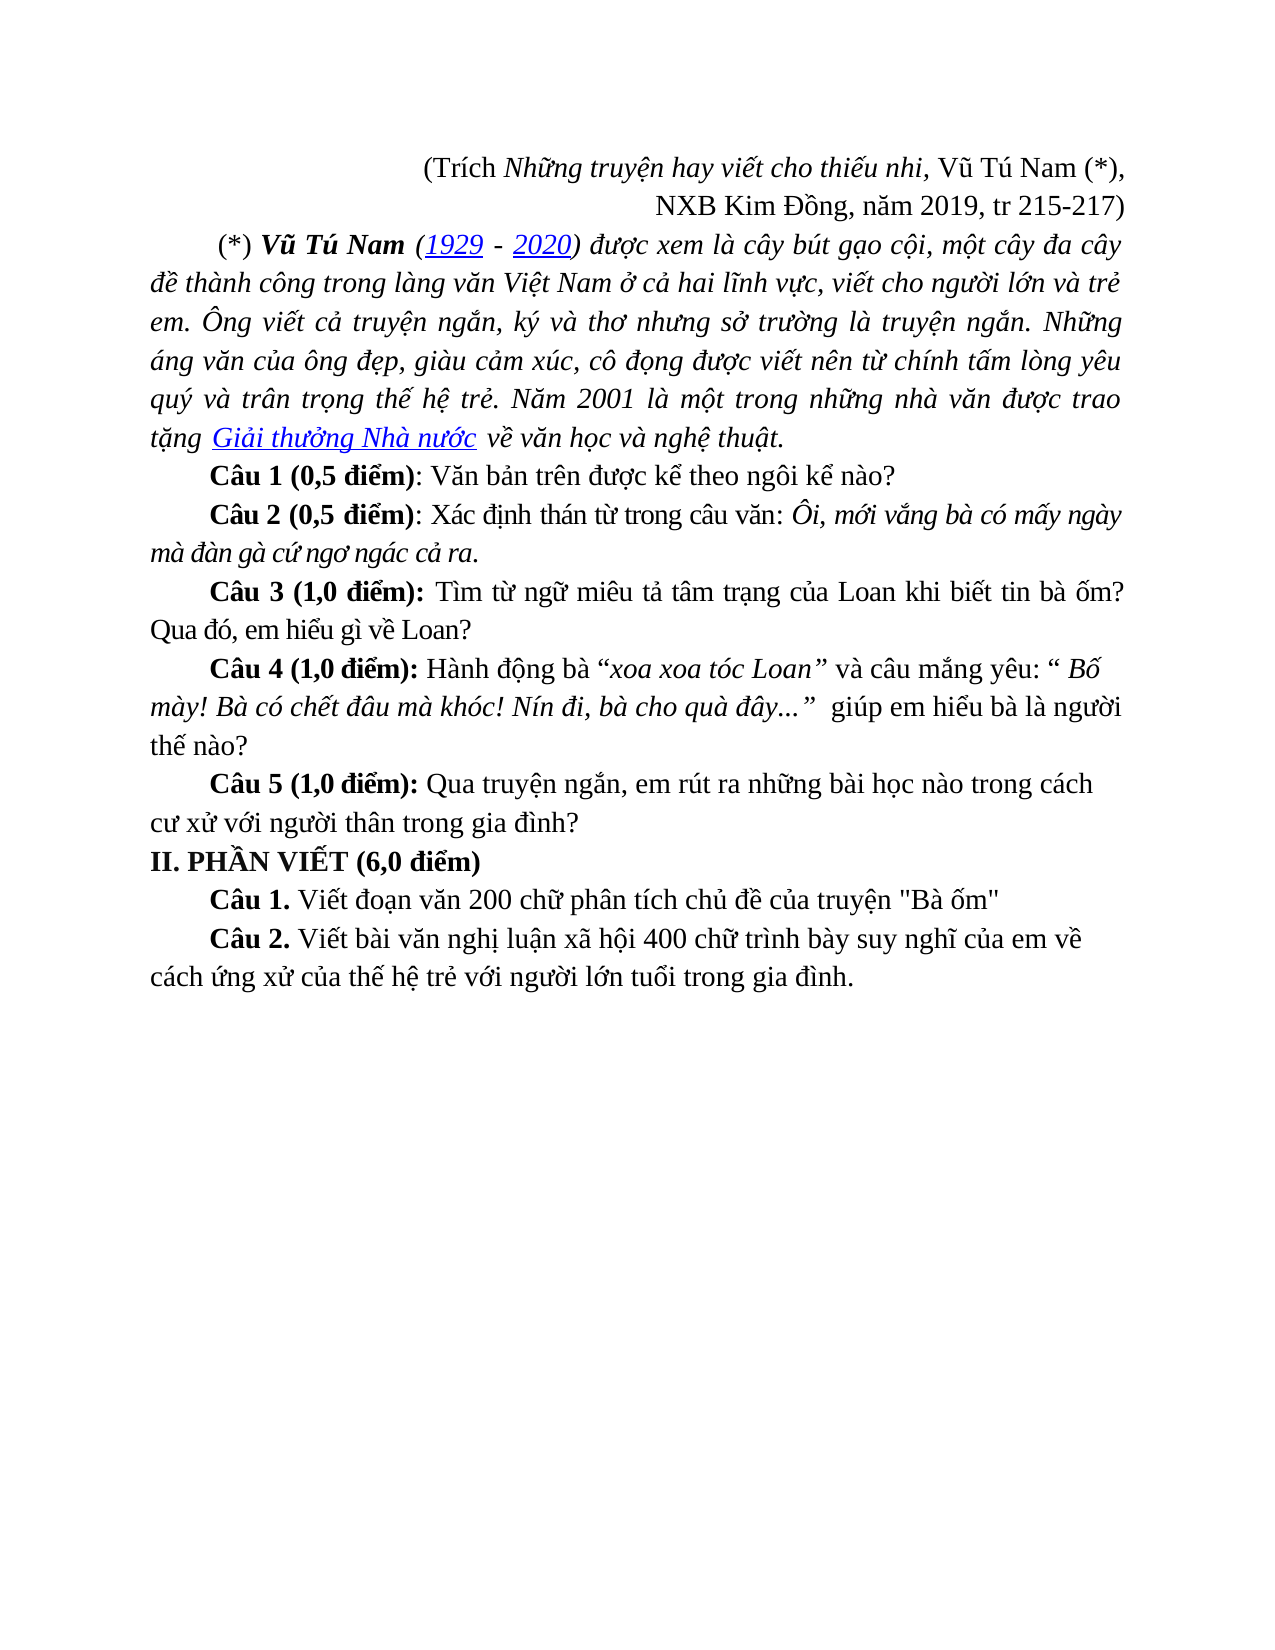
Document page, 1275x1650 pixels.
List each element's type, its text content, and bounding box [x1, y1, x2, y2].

text Câu 2. Viết bài văn nghị luận xã hội 400 chữ trình bày suy nghĩ của em về cách ứng xử của thế hệ trẻ với người lớn tuổi trong gia đình. [150, 921, 1125, 993]
text Câu 3 (1,0 điểm): Tìm từ ngữ miêu tả tâm trạng của Loan khi biết tin bà ốm? Qua đó, em hiểu gì về Loan? [150, 574, 1125, 646]
text II. PHẦN VIẾT (6,0 điểm) [150, 844, 1125, 877]
text Câu 5 (1,0 điểm): Qua truyện ngắn, em rút ra những bài học nào trong cách cư xử với người thân trong gia đình? [150, 767, 1125, 839]
text Câu 1 (0,5 điểm): Văn bản trên được kể theo ngôi kể nào? [150, 458, 1125, 492]
text Câu 4 (1,0 điểm): Hành động bà “xoa xoa tóc Loan” và câu mắng yêu: “ Bố mày! Bà có chết đâu mà khóc! Nín đi, bà cho quà đây...” giúp em hiểu bà là người thế nào? [150, 651, 1125, 762]
text (*) Vũ Tú Nam (1929 - 2020) được xem là cây bút gạo cội, một cây đa cây đề thành công trong làng văn Việt Nam ở cả hai lĩnh vực, viết cho người lớn và trẻ em. Ông viết cả truyện ngắn, ký và thơ nhưng sở trường là truyện ngắn. Những áng văn của ông đẹp, giàu cảm xúc, cô đọng được viết nên từ chính tấm lòng yêu quý và trân trọng thế hệ trẻ. Năm 2001 là một trong những nhà văn được trao tặng Giải thưởng Nhà nước về văn học và nghệ thuật. [150, 227, 1125, 453]
text (Trích Những truyện hay viết cho thiếu nhi, Vũ Tú Nam (*), [150, 150, 1084, 183]
text Câu 1. Viết đoạn văn 200 chữ phân tích chủ đề của truyện "Bà ốm" [150, 882, 1125, 916]
text NXB Kim Đồng, năm 2019, tr 215-217) [150, 188, 1125, 222]
text Câu 2 (0,5 điểm): Xác định thán từ trong câu văn: Ôi, mới vắng bà có mấy ngày mà đàn gà cứ ngơ ngác cả ra. [150, 497, 1125, 569]
